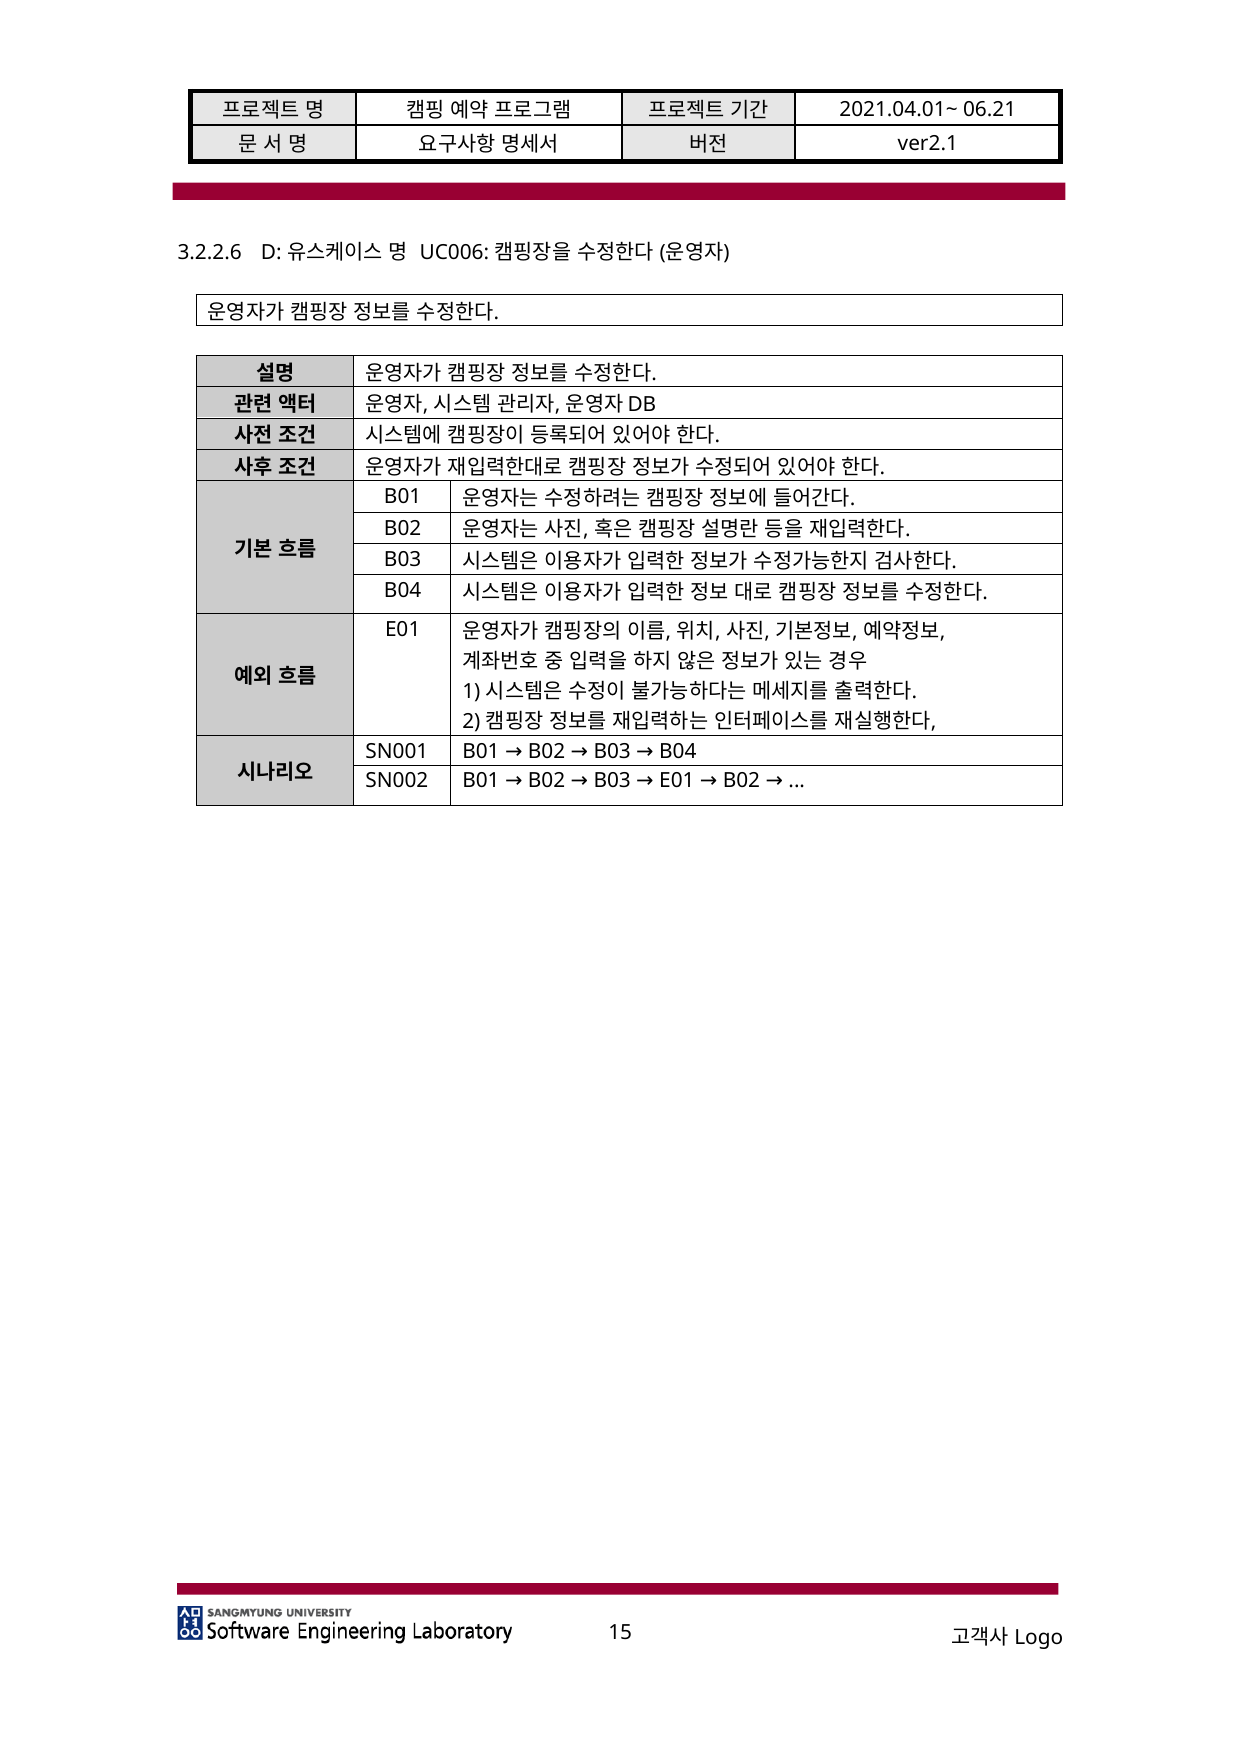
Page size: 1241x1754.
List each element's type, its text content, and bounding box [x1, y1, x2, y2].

table_cell E01 [354, 614, 450, 735]
subtitle D: 유스케이스 명 UC006: 캠핑장을 수정한다 (운영자) [177, 235, 1063, 266]
table_cell 시스템에 캠핑장이 등록되어 있어야 한다. [354, 419, 1062, 449]
table_header 운영자가 캠핑장 정보를 수정한다. [197, 295, 1062, 325]
table_cell SN001 [354, 736, 450, 764]
table_cell B01 → B02 → B03 → B04 [451, 736, 1062, 764]
table_header 설명 [197, 356, 353, 386]
table_cell 관련 액터 [197, 387, 353, 417]
table_cell 운영자는 사진, 혹은 캠핑장 설명란 등을 재입력한다. [451, 513, 1062, 543]
table_cell 운영자가 캠핑장의 이름, 위치, 사진, 기본정보, 예약정보, 계좌번호 중 입력을 하지 않은 정보가 있는 경우 1) 시스템은 수정이 불가능하다는 메세지를 출력한다. 2) 캠핑장 정보를 재입력하는 인터페이스를 재실행한다, [451, 614, 1062, 735]
table_cell 사후 조건 [197, 450, 353, 480]
table_cell B01 [354, 481, 450, 512]
table_cell SN002 [354, 766, 450, 805]
table_cell 예외 흐름 [197, 614, 353, 735]
table_cell B01 → B02 → B03 → E01 → B02 → ... [451, 766, 1062, 805]
table_cell B02 [354, 513, 450, 543]
picture [177, 1606, 515, 1645]
table_cell 사전 조건 [197, 419, 353, 449]
table_cell 시스템은 이용자가 입력한 정보가 수정가능한지 검사한다. [451, 544, 1062, 574]
table_cell 운영자는 수정하려는 캠핑장 정보에 들어간다. [451, 481, 1062, 512]
table_cell 운영자가 재입력한대로 캠핑장 정보가 수정되어 있어야 한다. [354, 450, 1062, 480]
table_cell 시스템은 이용자가 입력한 정보 대로 캠핑장 정보를 수정한다. [451, 575, 1062, 613]
table_cell B04 [354, 575, 450, 613]
table_cell 기본 흐름 [197, 481, 353, 613]
table_cell B03 [354, 544, 450, 574]
table_cell 시나리오 [197, 736, 353, 805]
table_cell 운영자, 시스템 관리자, 운영자DB [354, 387, 1062, 417]
table_header 운영자가 캠핑장 정보를 수정한다. [354, 356, 1062, 386]
